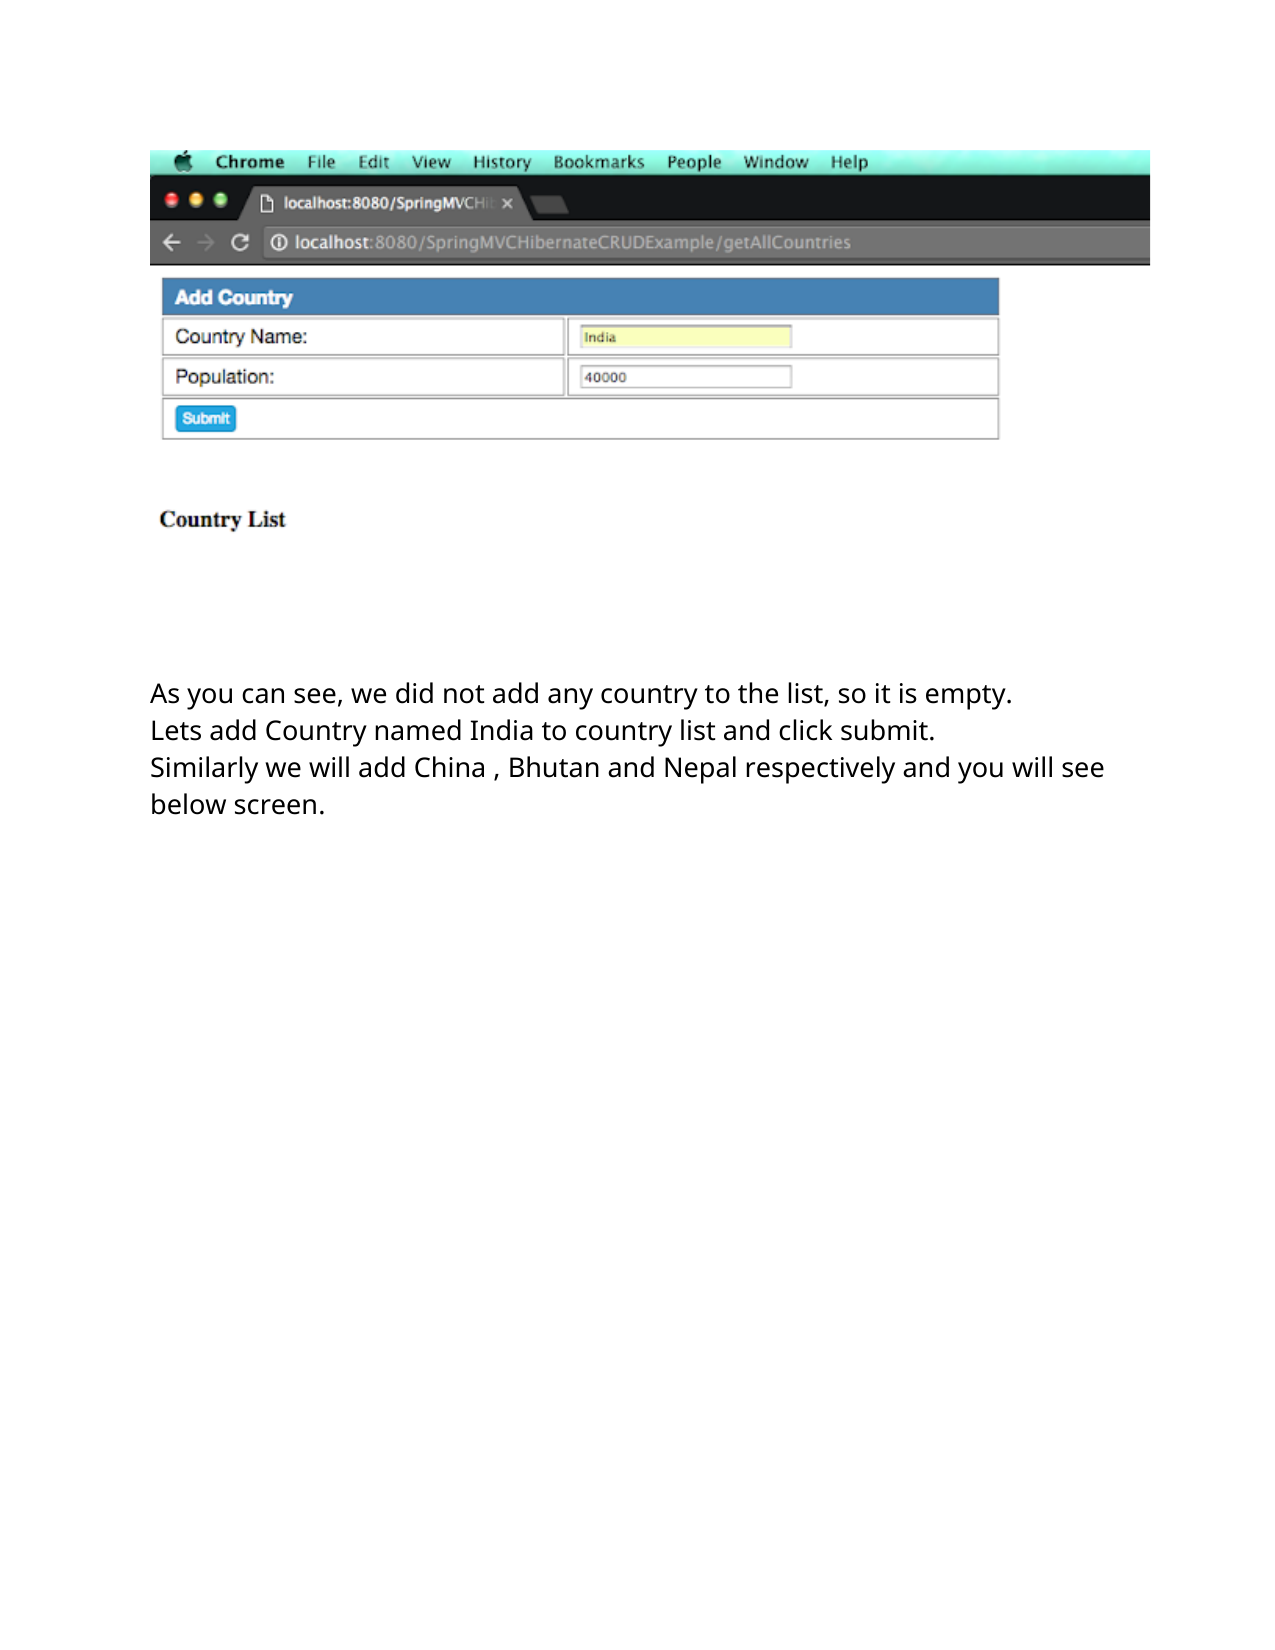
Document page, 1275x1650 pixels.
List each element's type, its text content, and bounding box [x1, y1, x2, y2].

text As you can see, we did not add any country to the list, so it is empty. Lets add Country named India to country list and click submit. Similarly we will add China , Bhutan and Nepal respectively and you will see below screen. [150, 675, 1125, 822]
picture [150, 150, 1150, 650]
